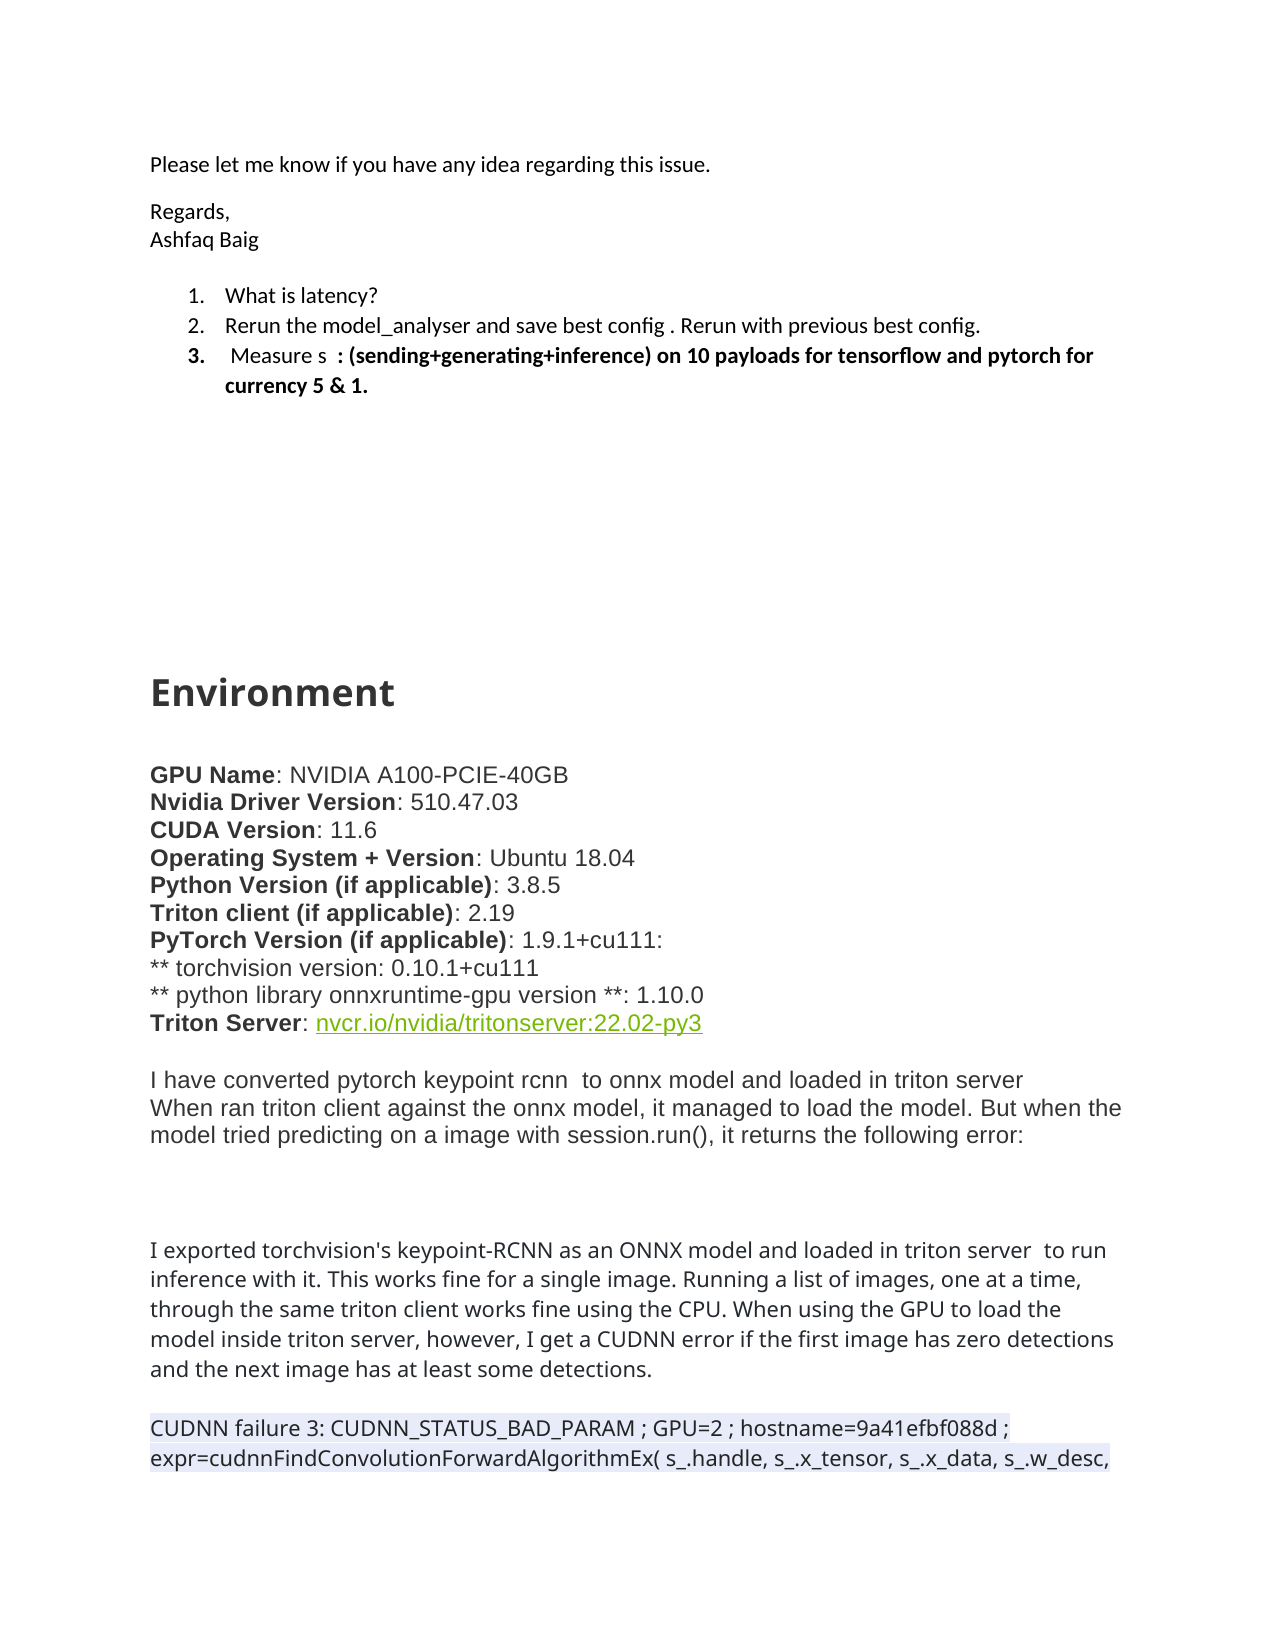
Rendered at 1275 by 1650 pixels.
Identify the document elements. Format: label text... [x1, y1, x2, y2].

text I have converted pytorch keypoint rcnn to onnx model and loaded in triton server When ran triton client against the onnx model, it managed to load the model. But when the model tried predicting on a image with session.run(), it returns the following error: [150, 1066, 1125, 1149]
list Measure s : (sending+generating+inference) on 10 payloads for tensorflow and pytorch for currency 5 & 1. [187, 341, 1125, 399]
text Ashfaq Baig [150, 225, 1125, 253]
subtitle Environment [150, 666, 1125, 717]
text I exported torchvision's keypoint-RCNN as an ONNX model and loaded in triton server to run inference with it. This works fine for a single image. Running a list of images, one at a time, through the same triton client works fine using the CPU. When using the GPU to load the model inside triton server, however, I get a CUDNN error if the first image has zero detections and the next image has at least some detections. [150, 1234, 1125, 1383]
list What is latency? [187, 281, 1125, 309]
text Please let me know if you have any idea regarding this issue. [150, 150, 1125, 178]
list Rerun the model_analyser and save best config . Rerun with previous best config. [187, 311, 1125, 339]
text Regards, [150, 197, 1125, 225]
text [150, 1413, 1125, 1472]
text GPU Name: NVIDIA A100-PCIE-40GB Nvidia Driver Version: 510.47.03 CUDA Version: 11.6 Operating System + Version: Ubuntu 18.04 Python Version (if applicable): 3.8.5 Triton client (if applicable): 2.19 PyTorch Version (if applicable): 1.9.1+cu111: ** torchvision version: 0.10.1+cu111 ** python library onnxruntime-gpu version **: 1.10.0 Triton Server: nvcr.io/nvidia/tritonserver:22.02-py3 [150, 733, 1125, 1037]
